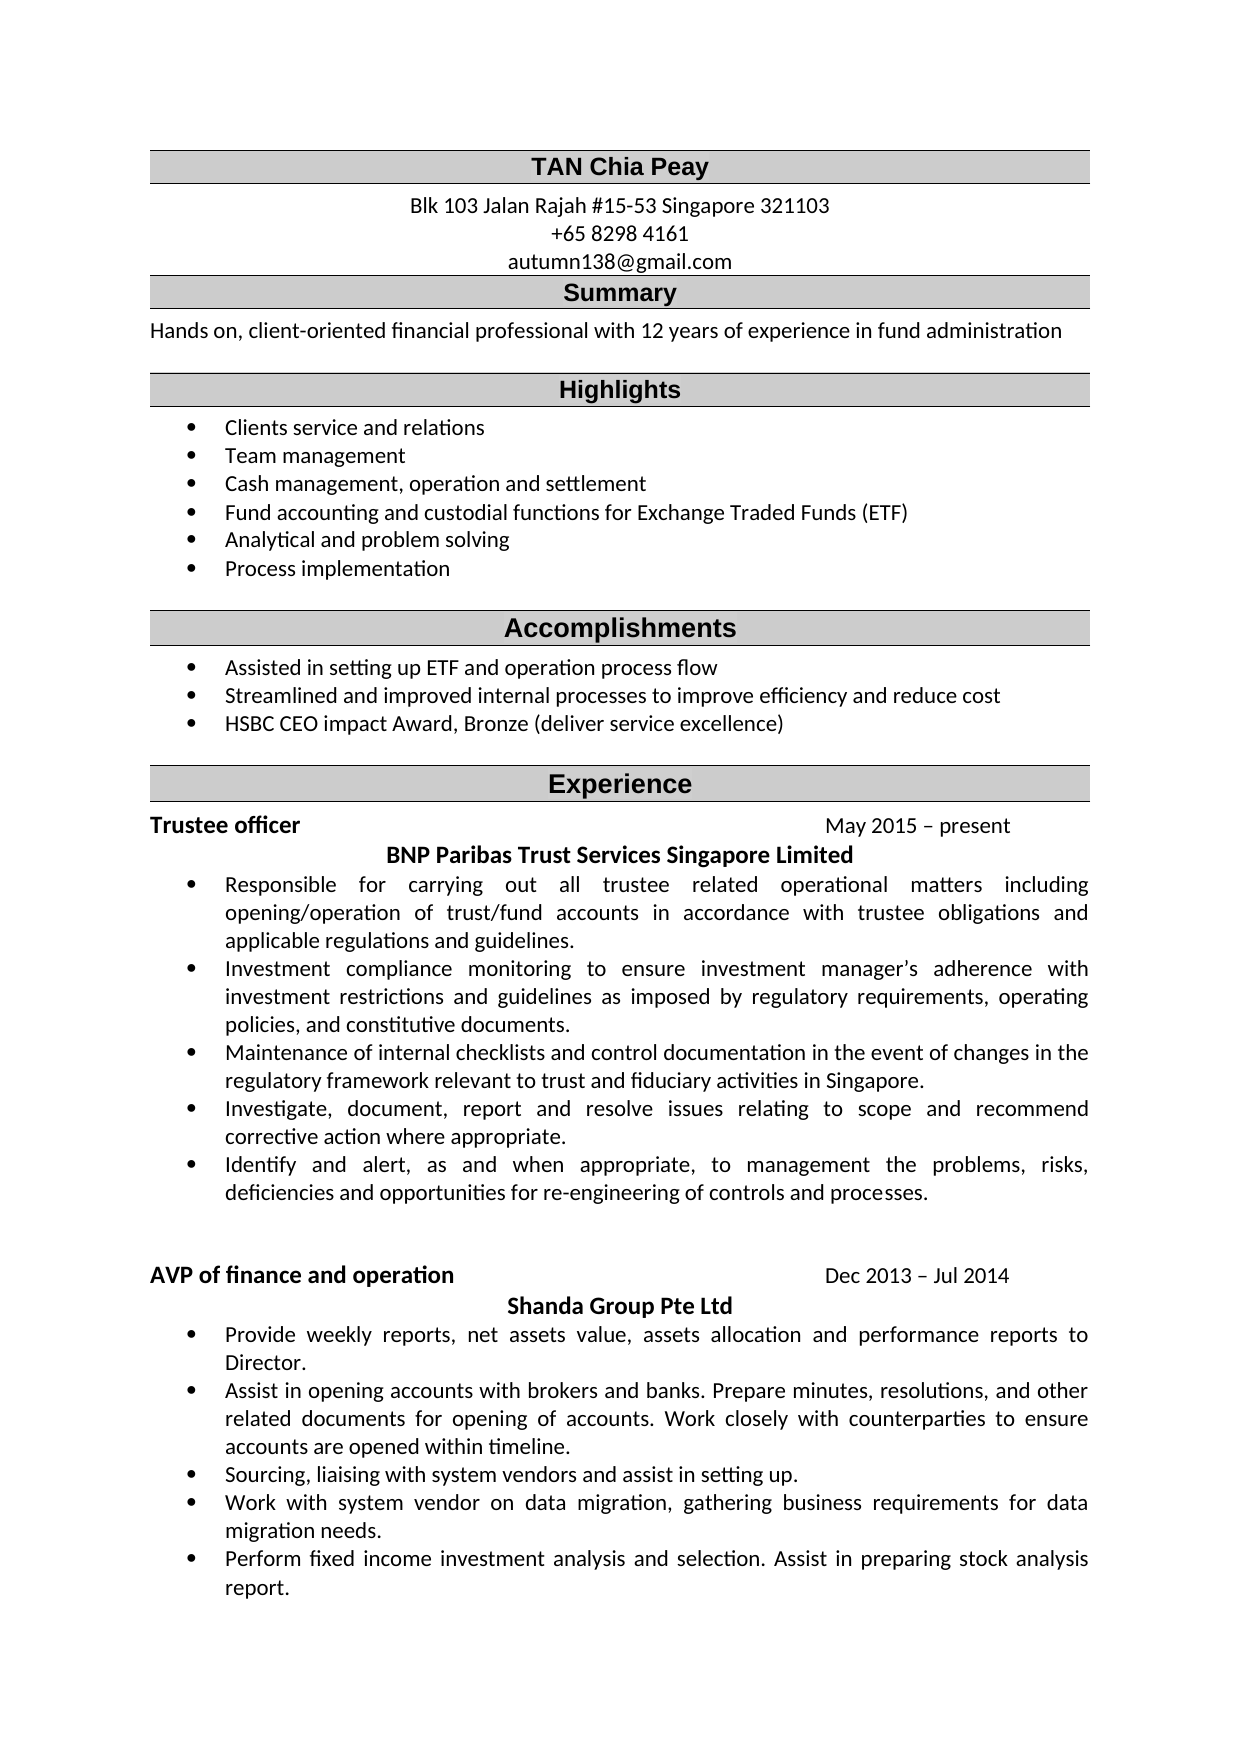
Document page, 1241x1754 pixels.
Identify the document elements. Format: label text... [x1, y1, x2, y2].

text autumn138@gmail.com [150, 247, 1090, 275]
list Streamlined and improved internal processes to improve efficiency and reduce cost [187, 681, 1090, 709]
list Sourcing, liaising with system vendors and assist in setting up. [187, 1461, 1090, 1488]
list Work with system vendor on data migration, gathering business requirements for data migration needs. [187, 1488, 1090, 1544]
list Fund accounting and custodial functions for Exchange Traded Funds (ETF) [187, 498, 1090, 526]
list Team management [187, 442, 1090, 469]
text TAN Chia Peay [150, 151, 1090, 183]
text Highlights [150, 374, 1090, 406]
text Shanda Group Pte Ltd [150, 1290, 1090, 1320]
list Process implementation [187, 554, 1090, 582]
list Perform fixed income investment analysis and selection. Assist in preparing stock analysis report. [187, 1544, 1090, 1601]
list Responsible for carrying out all trustee related operational matters including opening/operation of trust/fund accounts in accordance with trustee obligations and applicable regulations and guidelines. [187, 870, 1090, 954]
text BNP Paribas Trust Services Singapore Limited [150, 839, 1090, 870]
text Trustee officer May 2015 – present [150, 809, 1090, 839]
text AVP of finance and operation Dec 2013 – Jul 2014 [150, 1259, 1090, 1290]
list Clients service and relations [187, 413, 1090, 442]
list Analytical and problem solving [187, 526, 1090, 554]
text +65 8298 4161 [150, 219, 1090, 247]
list Maintenance of internal checklists and control documentation in the event of changes in the regulatory framework relevant to trust and fiduciary activities in Singapore. [187, 1038, 1090, 1094]
list Investment compliance monitoring to ensure investment manager’s adherence with investment restrictions and guidelines as imposed by regulatory requirements, operating policies, and constitutive documents. [187, 954, 1090, 1038]
list Identify and alert, as and when appropriate, to management the problems, risks, deficiencies and opportunities for re-engineering of controls and processes. [187, 1150, 1090, 1206]
list HSBC CEO impact Award, Bronze (deliver service excellence) [187, 709, 1090, 737]
text Experience [150, 766, 1090, 801]
list Assisted in setting up ETF and operation process flow [187, 653, 1090, 681]
text Accomplishments [150, 611, 1090, 645]
list Assist in opening accounts with brokers and banks. Prepare minutes, resolutions, and other related documents for opening of accounts. Work closely with counterparties to ensure accounts are opened within timeline. [187, 1376, 1090, 1461]
list Investigate, document, report and resolve issues relating to scope and recommend corrective action where appropriate. [187, 1094, 1090, 1150]
list Provide weekly reports, net assets value, assets allocation and performance reports to Director. [187, 1320, 1090, 1376]
list Cash management, operation and settlement [187, 469, 1090, 498]
text Summary [150, 276, 1090, 308]
text Blk 103 Jalan Rajah #15-53 Singapore 321103 [150, 191, 1090, 219]
text Hands on, client-oriented financial professional with 12 years of experience in fund administration [150, 316, 1090, 344]
